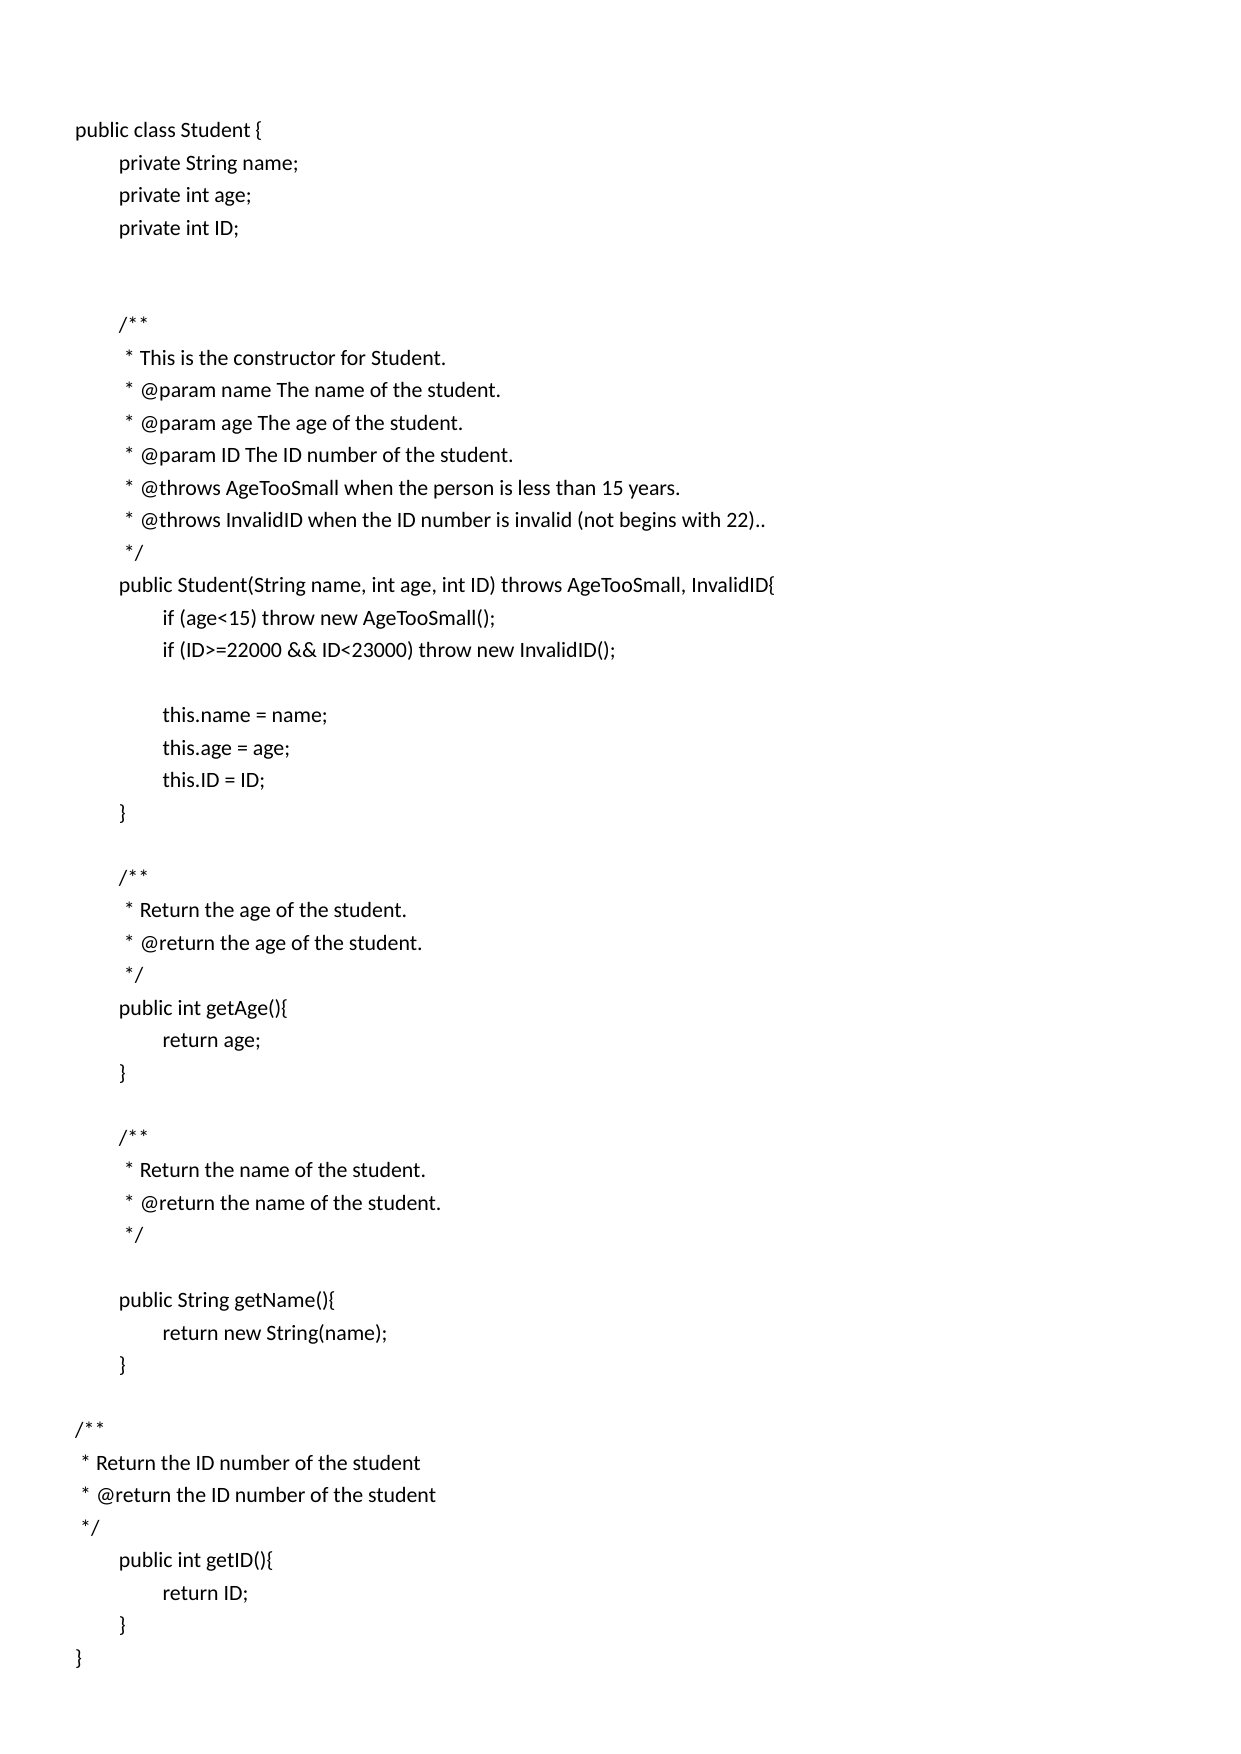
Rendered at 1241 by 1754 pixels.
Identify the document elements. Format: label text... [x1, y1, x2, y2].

text * @param age The age of the student. [75, 406, 1165, 438]
text /** [75, 1413, 1165, 1446]
text if (age<15) throw new AgeTooSmall(); [75, 601, 1165, 633]
text this.ID = ID; [75, 763, 1165, 796]
text public String getName(){ [75, 1283, 1165, 1316]
text this.age = age; [75, 731, 1165, 763]
text * @return the age of the student. [75, 926, 1165, 958]
text * @param ID The ID number of the student. [75, 438, 1165, 471]
text this.name = name; [75, 698, 1165, 731]
text * @throws AgeTooSmall when the person is less than 15 years. [75, 471, 1165, 503]
text public int getID(){ [75, 1543, 1165, 1576]
text private int ID; [75, 211, 1165, 243]
text /** [75, 308, 1165, 341]
text * @param name The name of the student. [75, 373, 1165, 406]
text * @throws InvalidID when the ID number is invalid (not begins with 22).. [75, 503, 1165, 536]
text private int age; [75, 178, 1165, 211]
text public int getAge(){ [75, 991, 1165, 1023]
text * @return the ID number of the student [75, 1478, 1165, 1511]
text */ [75, 1511, 1165, 1543]
text if (ID>=22000 && ID<23000) throw new InvalidID(); [75, 633, 1165, 666]
text } [75, 1348, 1165, 1381]
text * This is the constructor for Student. [75, 341, 1165, 373]
text /** [75, 861, 1165, 893]
text private String name; [75, 146, 1165, 178]
text * Return the ID number of the student [75, 1446, 1165, 1478]
text /** [75, 1121, 1165, 1153]
text return ID; [75, 1576, 1165, 1608]
text } [75, 796, 1165, 828]
text */ [75, 958, 1165, 991]
text * Return the age of the student. [75, 893, 1165, 926]
text } [75, 1056, 1165, 1088]
text public class Student { [75, 113, 1165, 146]
text public Student(String name, int age, int ID) throws AgeTooSmall, InvalidID{ [75, 568, 1165, 601]
text return new String(name); [75, 1316, 1165, 1348]
text */ [75, 1218, 1165, 1251]
text return age; [75, 1023, 1165, 1056]
text */ [75, 536, 1165, 568]
text } [75, 1641, 1165, 1673]
text } [75, 1608, 1165, 1641]
text * @return the name of the student. [75, 1186, 1165, 1218]
text * Return the name of the student. [75, 1153, 1165, 1186]
